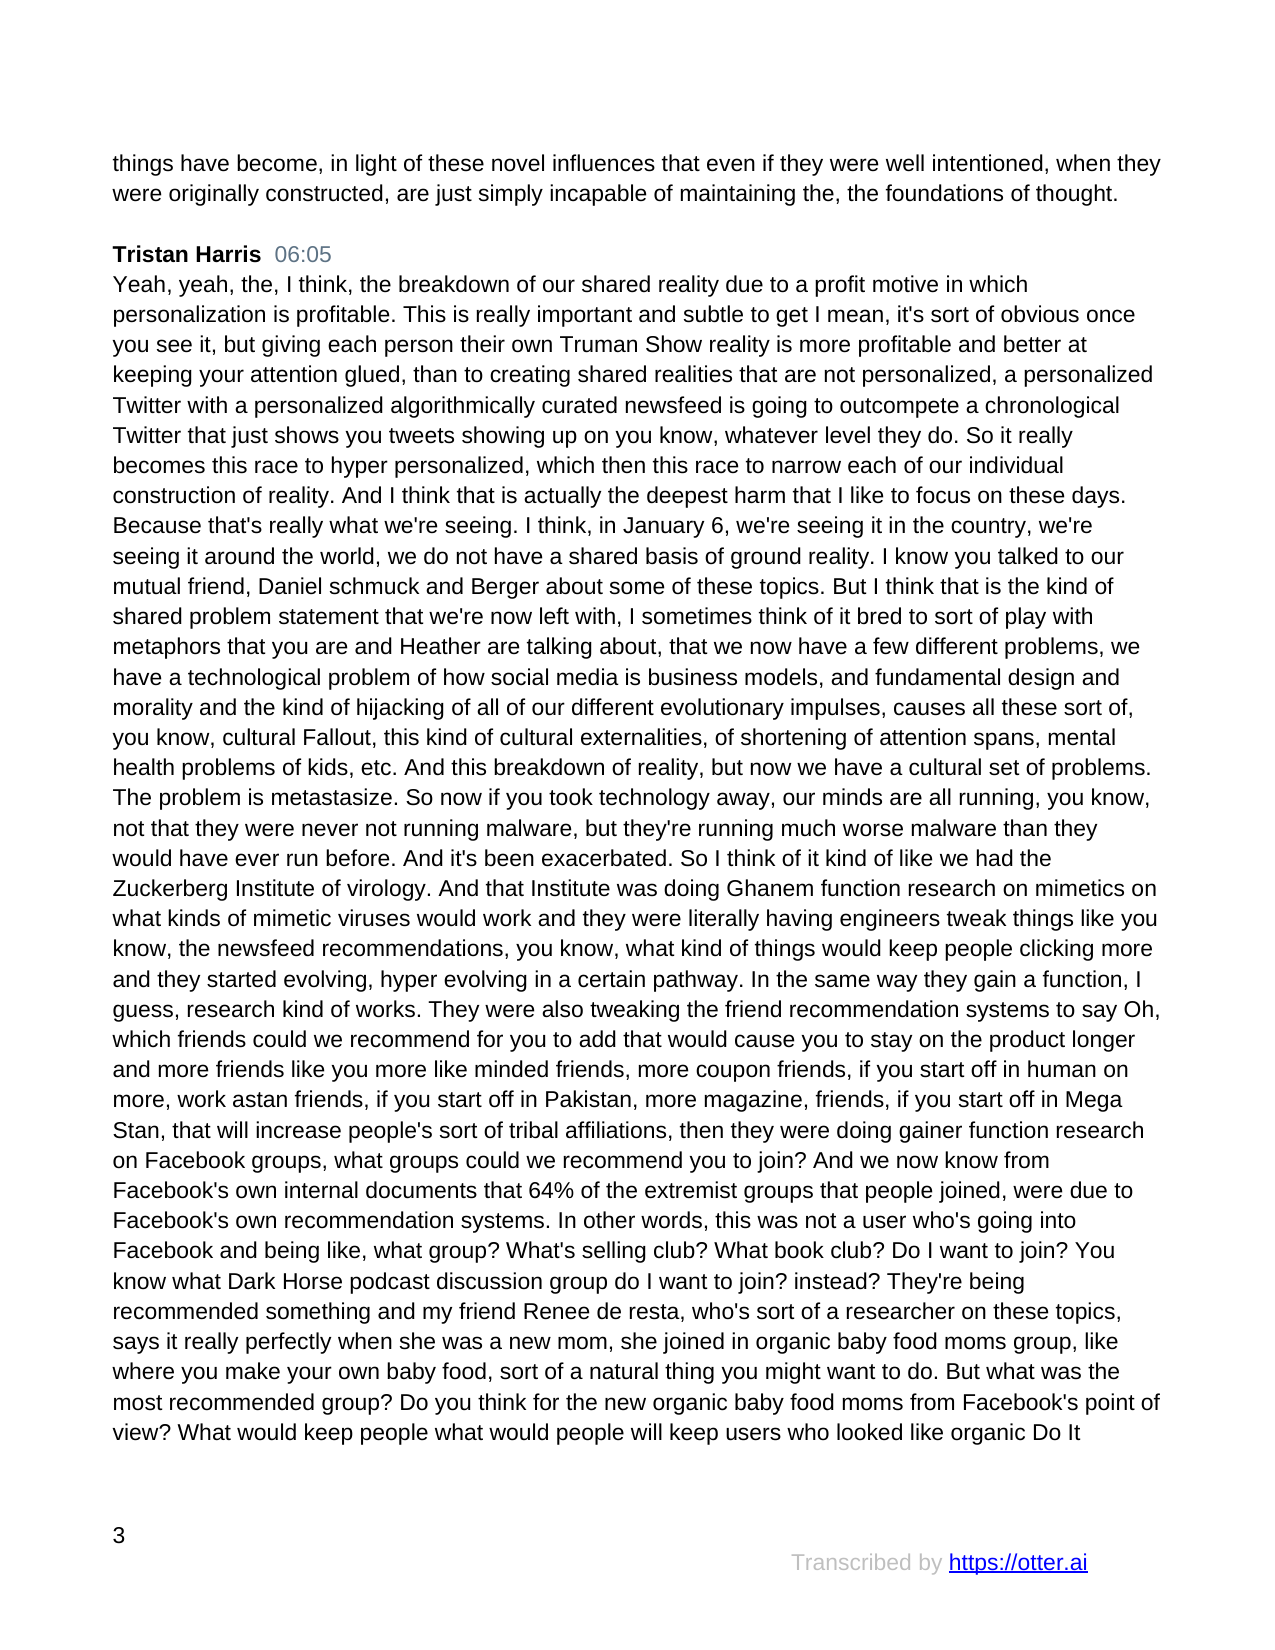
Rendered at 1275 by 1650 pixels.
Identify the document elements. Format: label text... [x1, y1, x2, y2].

text Tristan Harris 06:05 [112, 241, 1162, 267]
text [112, 150, 1162, 207]
